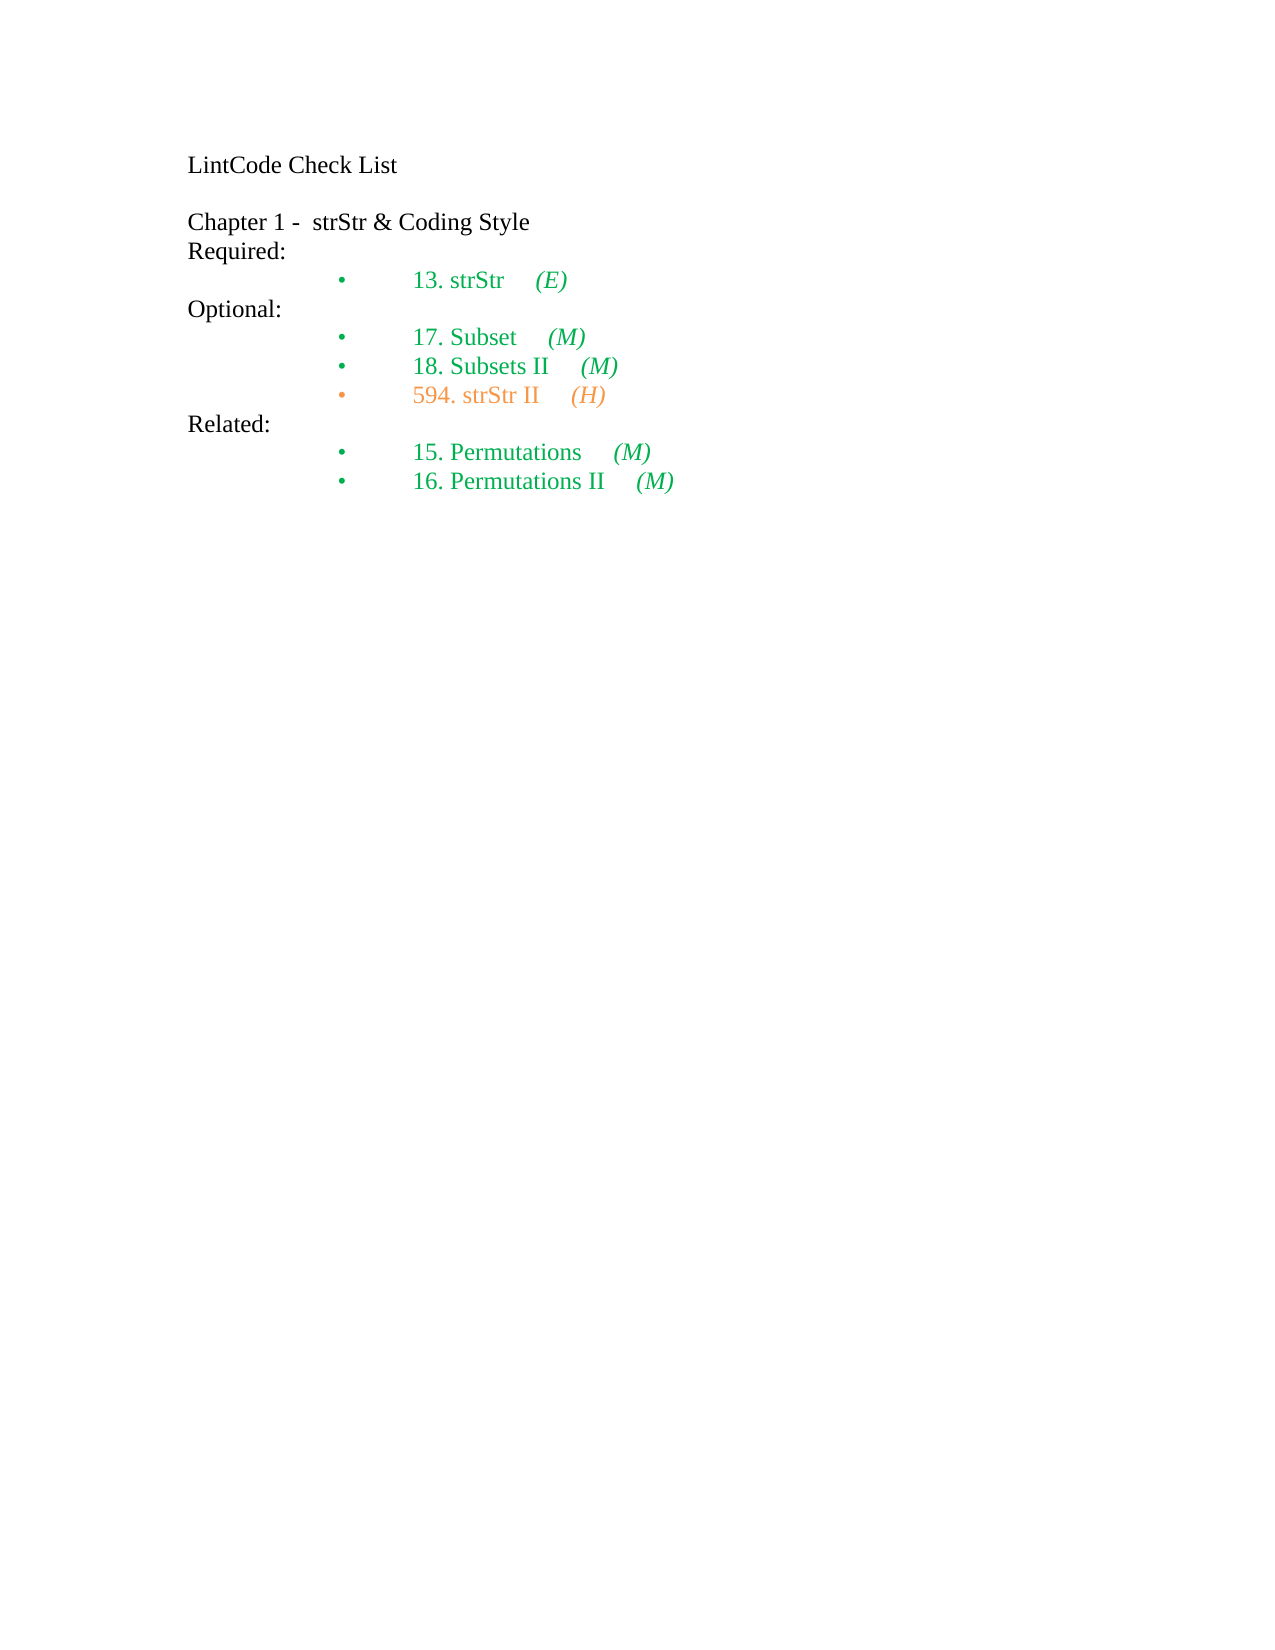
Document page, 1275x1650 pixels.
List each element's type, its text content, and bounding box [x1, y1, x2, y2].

text Related: [187, 409, 1087, 437]
text • 13. strStr (E) [262, 265, 1087, 294]
text Required: [187, 236, 1087, 265]
text • 15. Permutations (M) [262, 437, 1087, 466]
text Chapter 1 - strStr & Coding Style [187, 207, 1087, 236]
text Optional: [187, 294, 1087, 322]
text LintCode Check List [187, 150, 1087, 179]
text • 16. Permutations II (M) [262, 466, 1087, 495]
text • 18. Subsets II (M) [262, 351, 1087, 380]
text • 17. Subset (M) [262, 322, 1087, 351]
text • 594. strStr II (H) [262, 380, 1087, 409]
